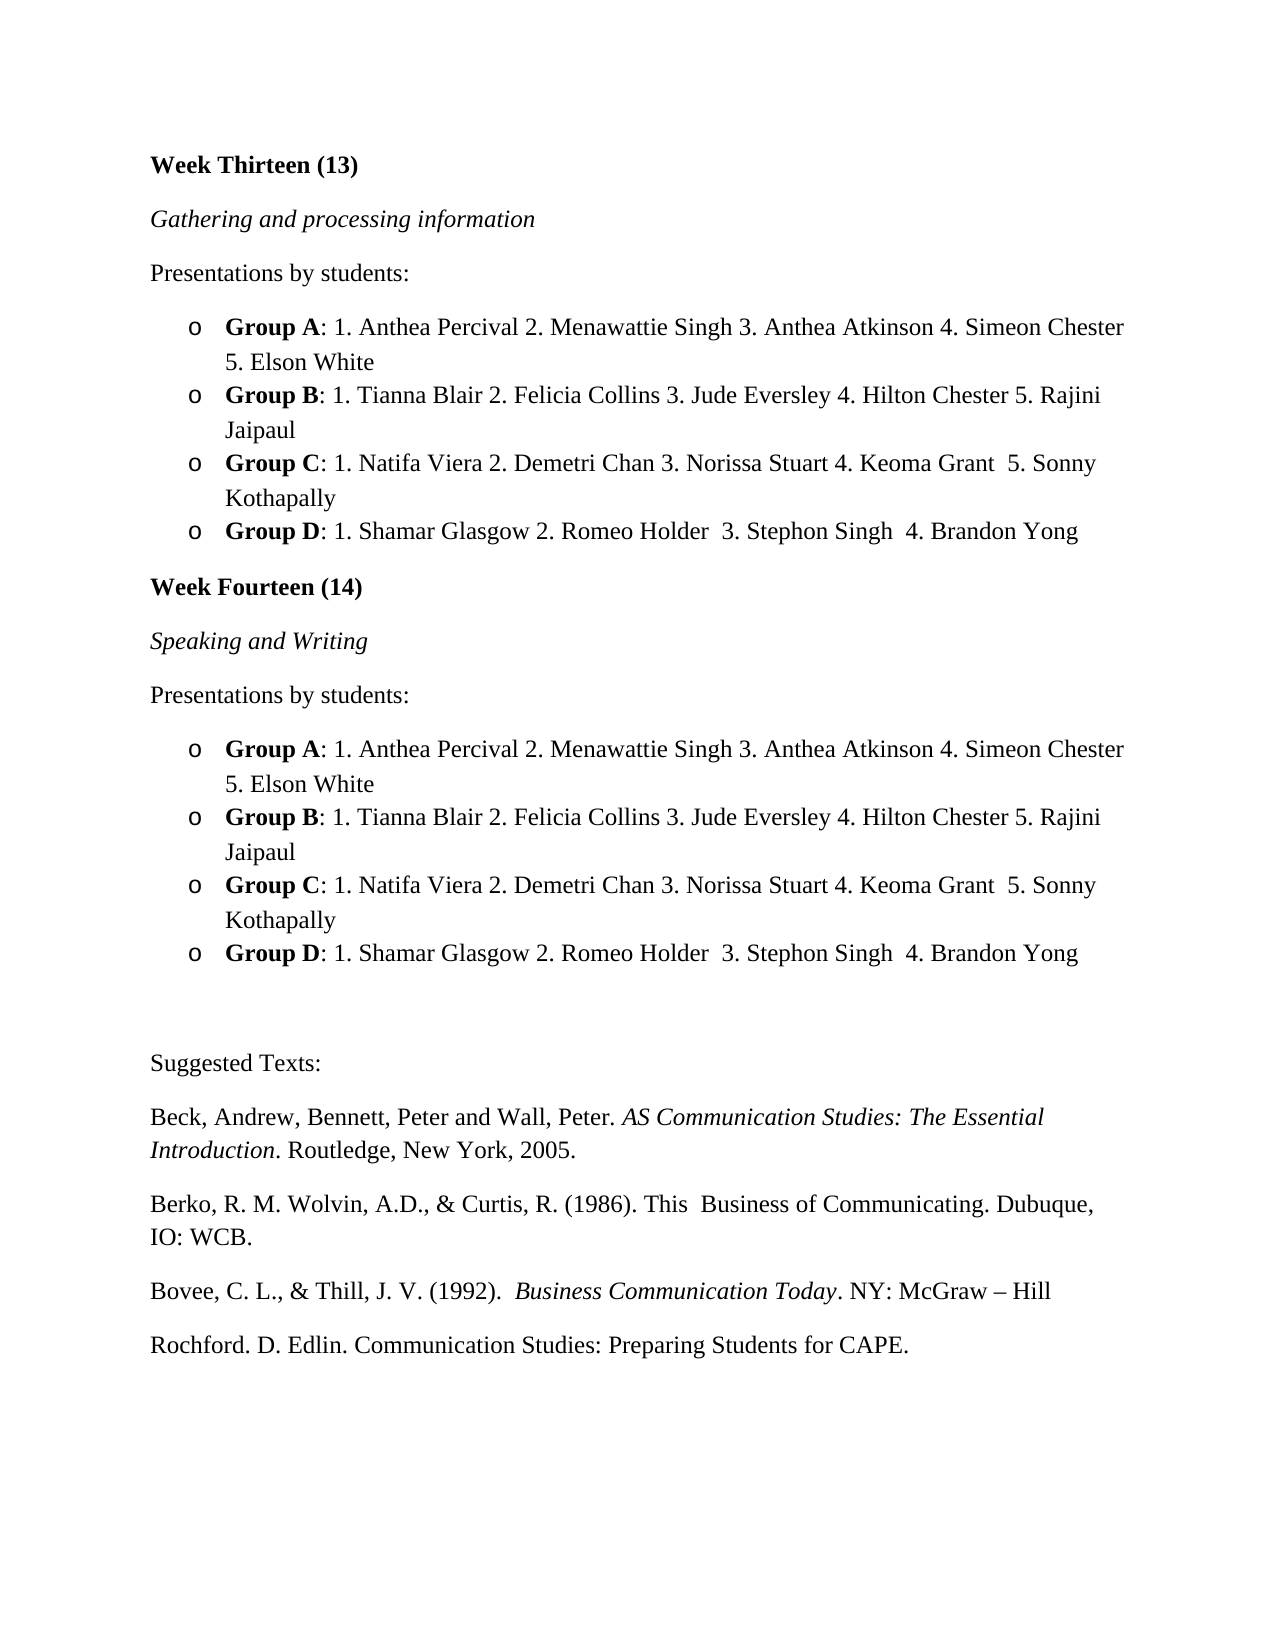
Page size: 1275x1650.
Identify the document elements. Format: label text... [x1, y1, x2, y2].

text Rochford. D. Edlin. Communication Studies: Preparing Students for CAPE. [150, 1330, 1125, 1358]
list Group D: 1. Shamar Glasgow 2. Romeo Holder 3. Stephon Singh 4. Brandon Yong [187, 516, 1125, 547]
list Group B: 1. Tianna Blair 2. Felicia Collins 3. Jude Eversley 4. Hilton Chester 5. Rajini Jaipaul [187, 380, 1125, 443]
text Speaking and Writing [150, 626, 1125, 655]
text Gathering and processing information [150, 204, 1125, 233]
text Suggested Texts: [150, 1048, 1125, 1077]
text Week Thirteen (13) [150, 150, 1125, 179]
text Berko, R. M. Wolvin, A.D., & Curtis, R. (1986). This Business of Communicating. Dubuque, IO: WCB. [150, 1189, 1125, 1251]
list Group B: 1. Tianna Blair 2. Felicia Collins 3. Jude Eversley 4. Hilton Chester 5. Rajini Jaipaul [187, 802, 1125, 866]
list Group C: 1. Natifa Viera 2. Demetri Chan 3. Norissa Stuart 4. Keoma Grant 5. Sonny Kothapally [187, 448, 1125, 512]
list Group D: 1. Shamar Glasgow 2. Romeo Holder 3. Stephon Singh 4. Brandon Yong [187, 938, 1125, 969]
text Presentations by students: [150, 258, 1125, 286]
list Group A: 1. Anthea Percival 2. Menawattie Singh 3. Anthea Atkinson 4. Simeon Chester 5. Elson White [187, 312, 1125, 375]
list Group C: 1. Natifa Viera 2. Demetri Chan 3. Norissa Stuart 4. Keoma Grant 5. Sonny Kothapally [187, 870, 1125, 934]
text Bovee, C. L., & Thill, J. V. (1992). Business Communication Today. NY: McGraw – Hill [150, 1276, 1125, 1304]
text Presentations by students: [150, 680, 1125, 709]
list Group A: 1. Anthea Percival 2. Menawattie Singh 3. Anthea Atkinson 4. Simeon Chester 5. Elson White [187, 734, 1125, 798]
text Week Fourteen (14) [150, 572, 1125, 601]
text Beck, Andrew, Bennett, Peter and Wall, Peter. AS Communication Studies: The Essential Introduction. Routledge, New York, 2005. [150, 1102, 1125, 1164]
